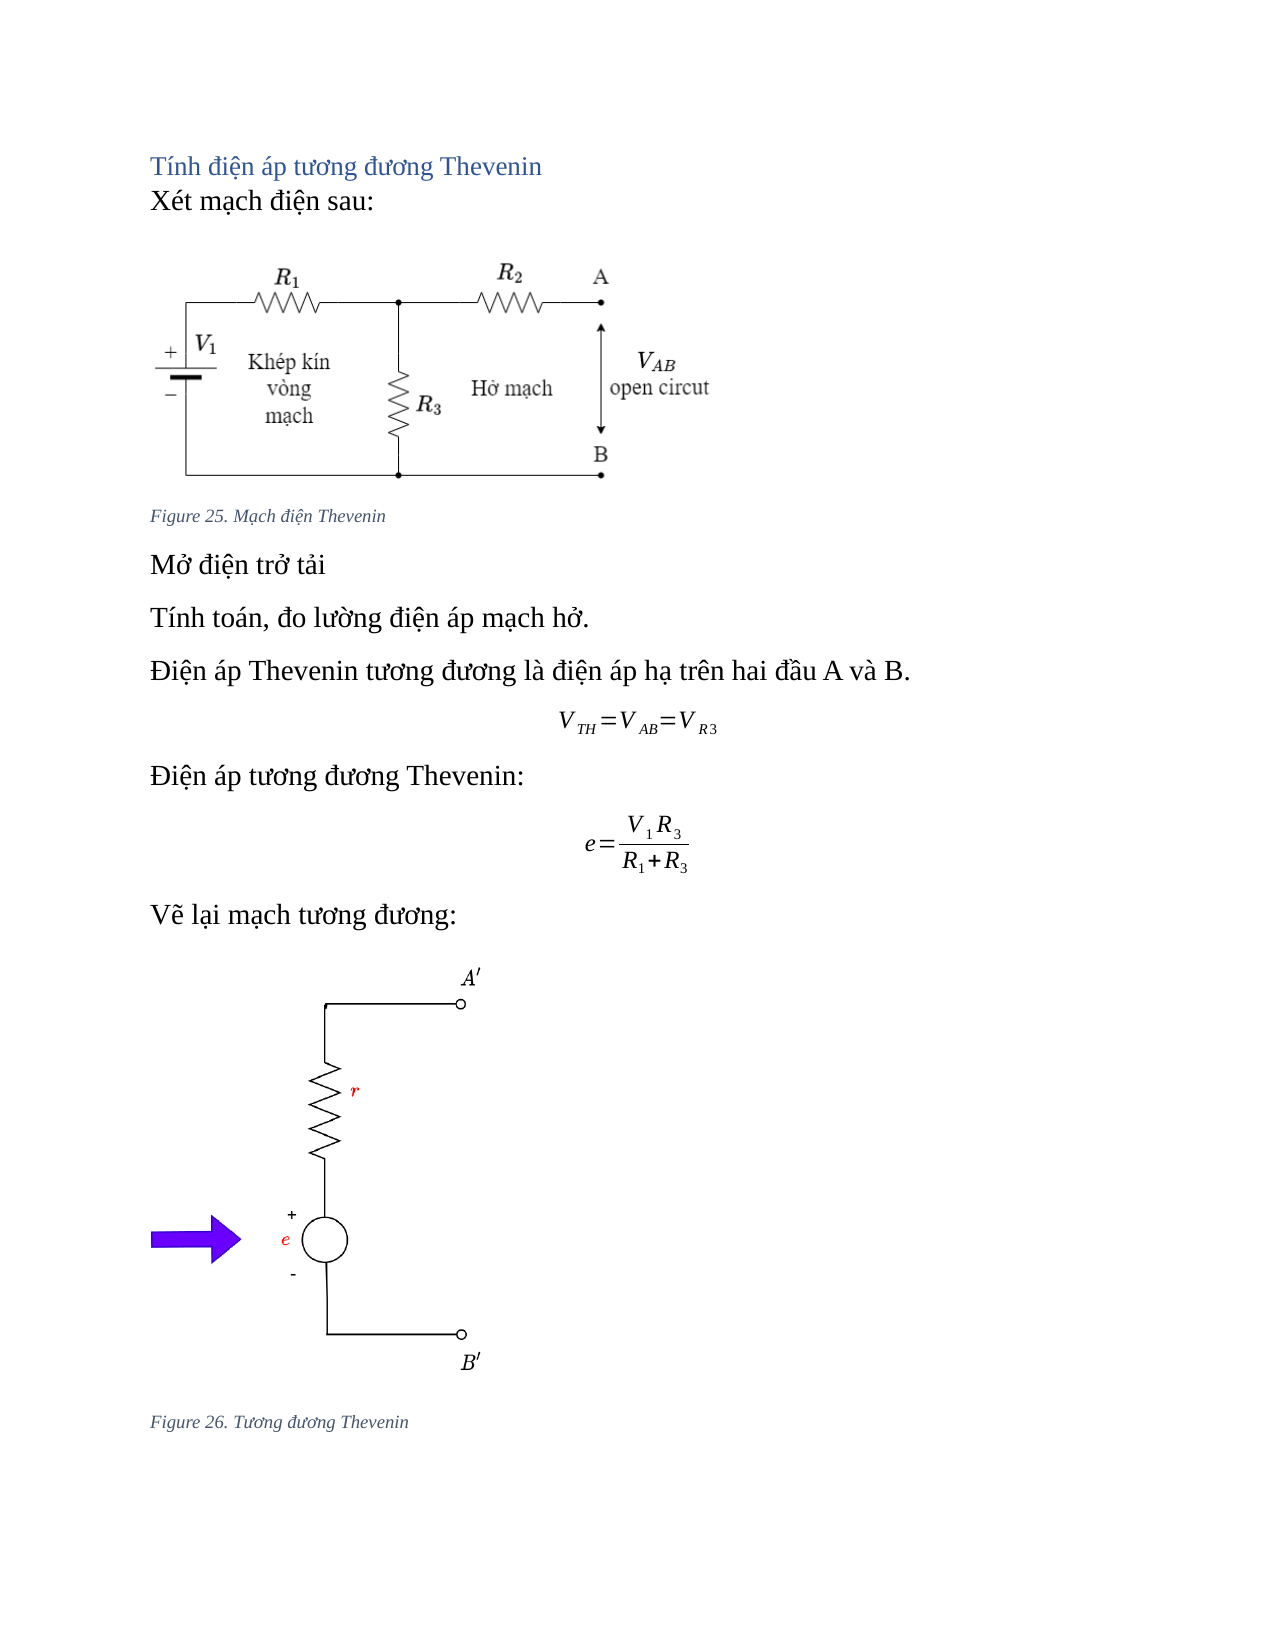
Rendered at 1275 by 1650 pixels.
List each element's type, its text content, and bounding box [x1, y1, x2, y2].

text Vẽ lại mạch tương đương: [150, 897, 1125, 930]
text Xét mạch điện sau: [150, 183, 1125, 217]
subtitle Tính điện áp tương đương Thevenin [150, 150, 1125, 181]
text Điện áp tương đương Thevenin: [150, 758, 1125, 792]
text Figure 26. Tương đương Thevenin [150, 1411, 1125, 1433]
text Mở điện trở tải [150, 547, 1125, 581]
picture [150, 236, 722, 486]
picture [150, 949, 517, 1392]
text Tính toán, đo lường điện áp mạch hở. [150, 600, 1125, 633]
text Điện áp Thevenin tương đương là điện áp hạ trên hai đầu A và B. [150, 653, 1125, 686]
